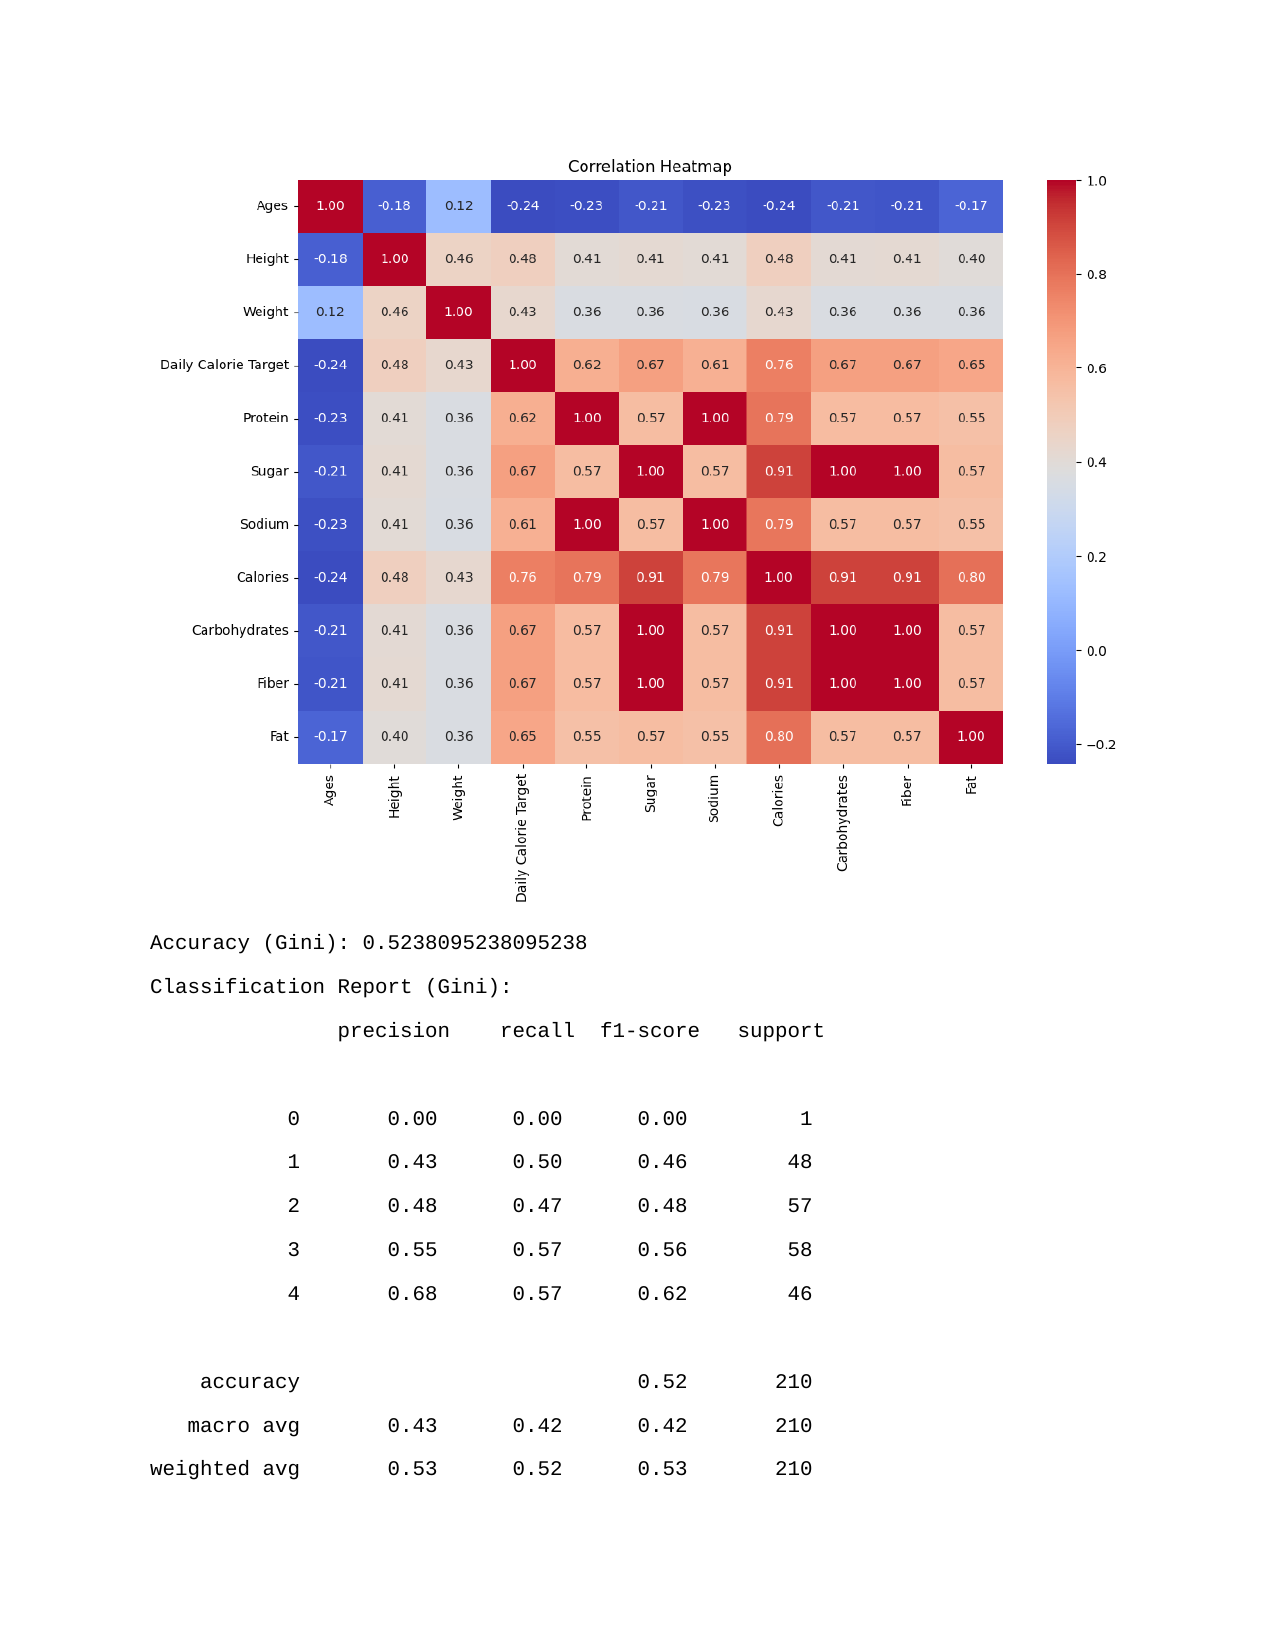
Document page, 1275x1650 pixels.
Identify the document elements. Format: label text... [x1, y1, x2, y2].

text 2 0.48 0.47 0.48 57 [150, 1195, 1125, 1219]
text weighted avg 0.53 0.52 0.53 210 [150, 1458, 1125, 1482]
text Classification Report (Gini): [150, 976, 1125, 1000]
text precision recall f1-score support [150, 1020, 1125, 1043]
text 0 0.00 0.00 0.00 1 [150, 1108, 1125, 1131]
text 4 0.68 0.57 0.62 46 [150, 1283, 1125, 1307]
picture [150, 150, 1125, 911]
text macro avg 0.43 0.42 0.42 210 [150, 1414, 1125, 1438]
text 3 0.55 0.57 0.56 58 [150, 1239, 1125, 1263]
text accuracy 0.52 210 [150, 1371, 1125, 1394]
text Accuracy (Gini): 0.5238095238095238 [150, 932, 1125, 956]
text 1 0.43 0.50 0.46 48 [150, 1151, 1125, 1175]
